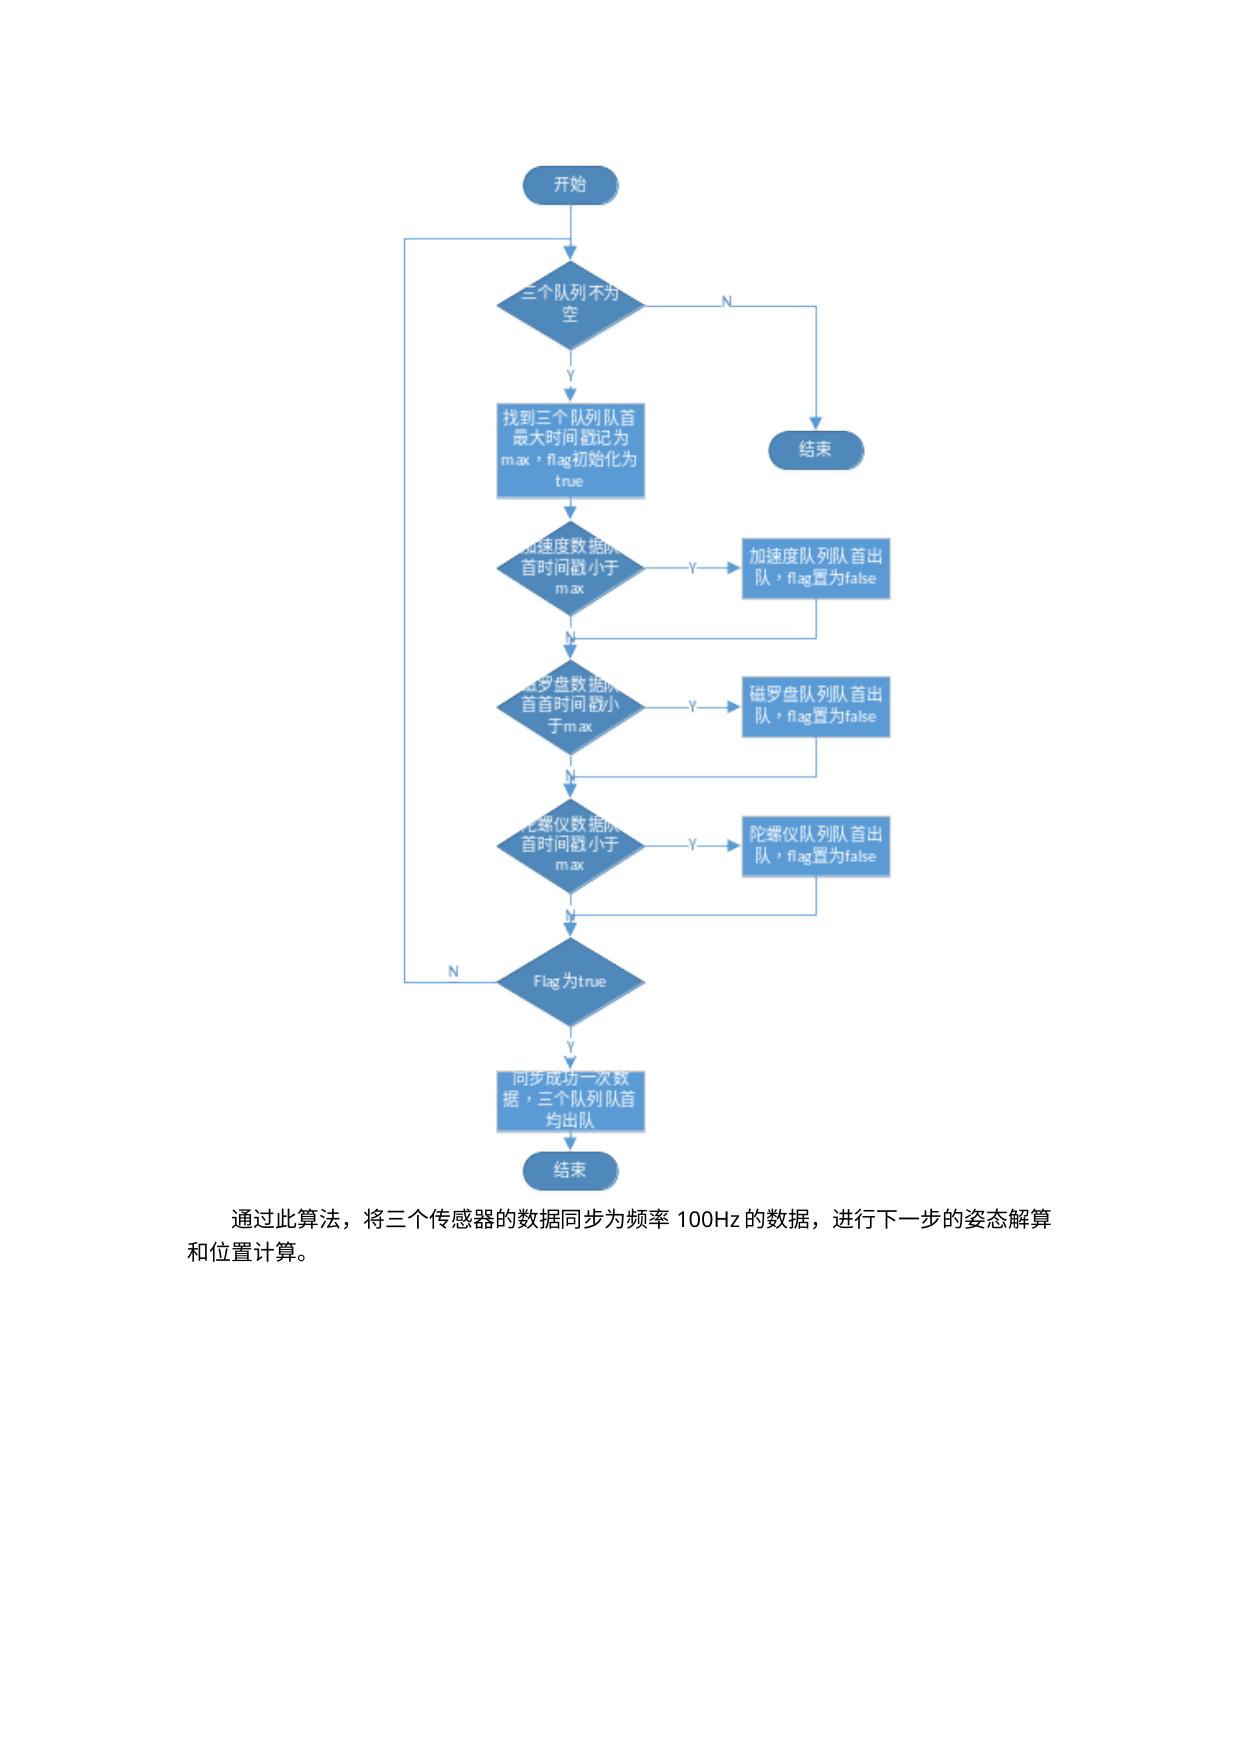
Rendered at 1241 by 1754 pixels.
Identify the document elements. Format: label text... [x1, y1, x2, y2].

text 通过此算法，将三个传感器的数据同步为频率100Hz的数据，进行下一步的姿态解算和位置计算。 [187, 1202, 1053, 1267]
